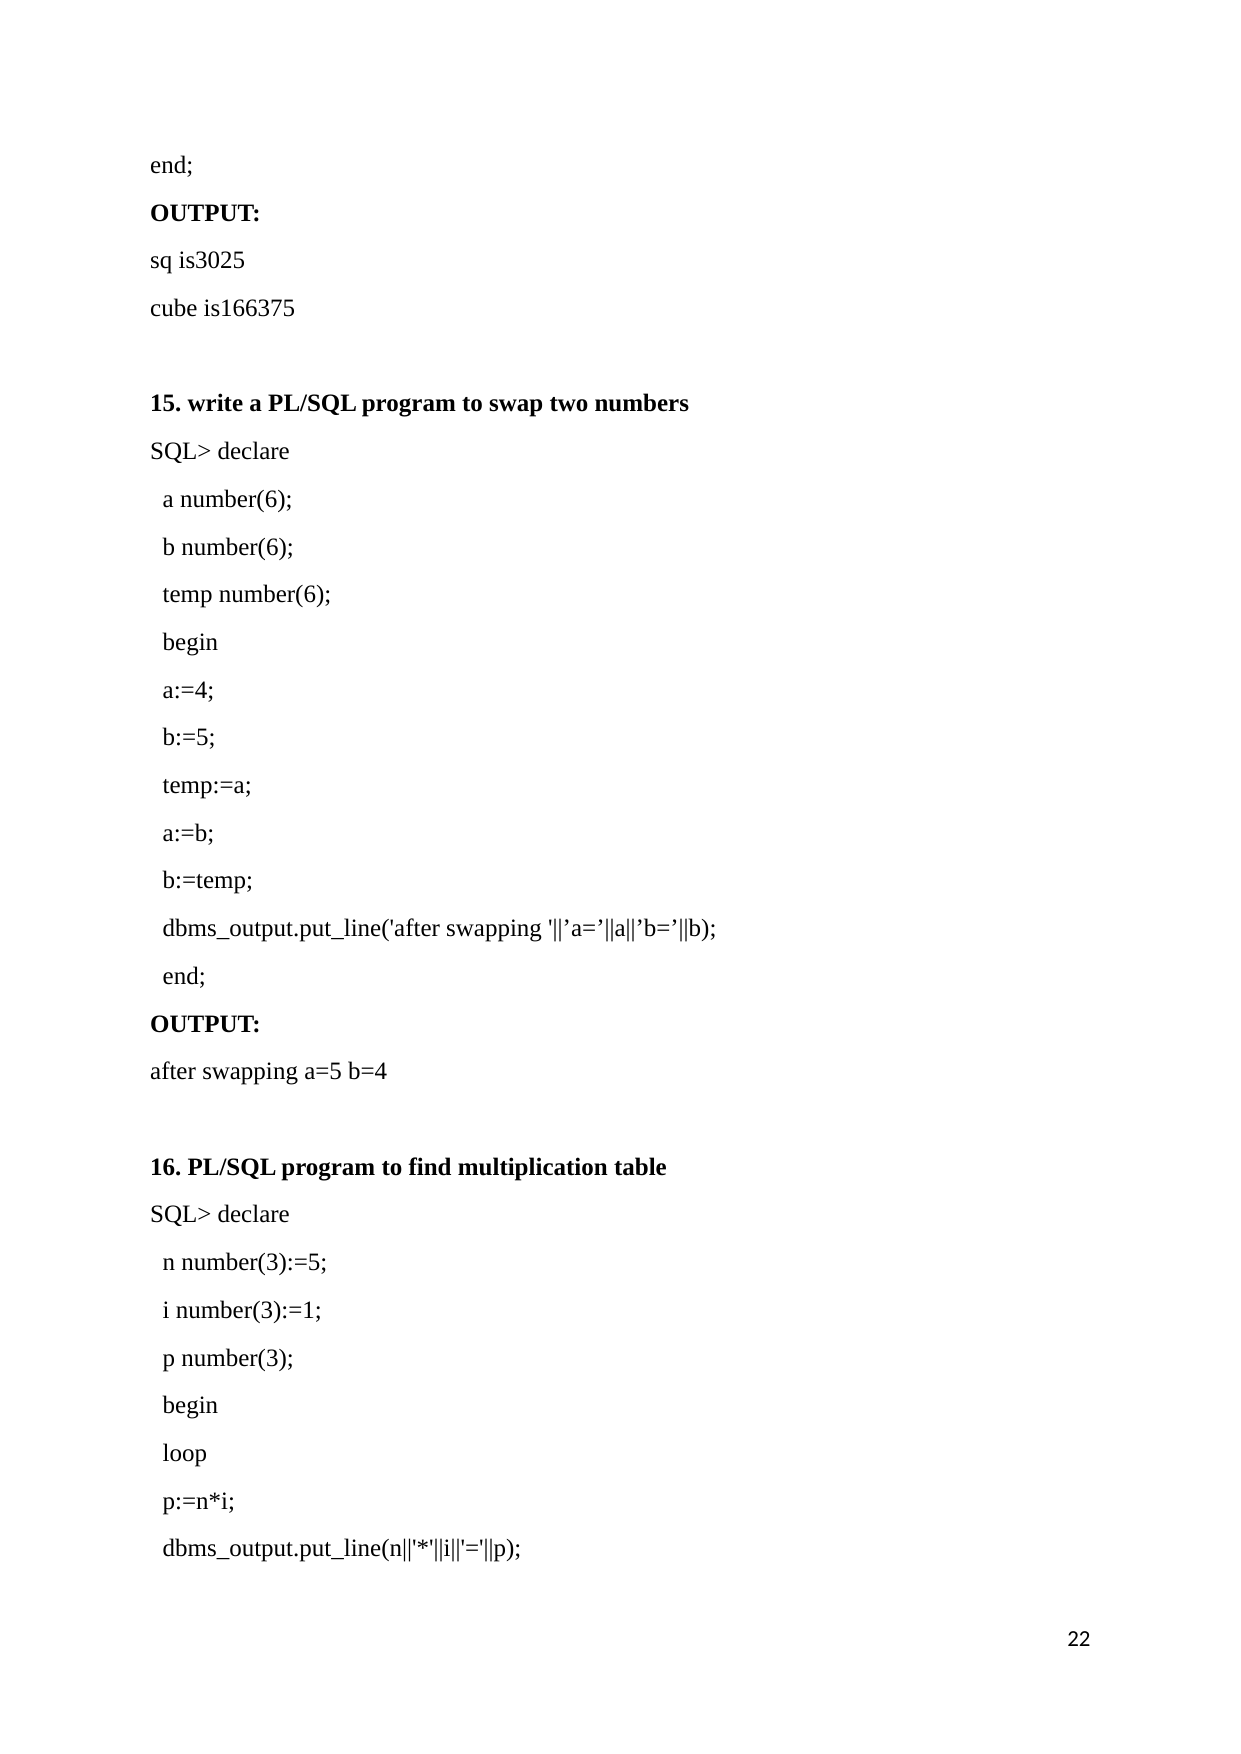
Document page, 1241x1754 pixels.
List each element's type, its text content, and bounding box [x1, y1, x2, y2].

text after swapping a=5 b=4 [150, 1056, 1090, 1085]
text 15. write a PL/SQL program to swap two numbers [150, 388, 1090, 417]
text dbms_output.put_line('after swapping '||’a=’||a||’b=’||b); [150, 913, 1090, 942]
text loop [150, 1438, 1090, 1467]
text p:=n*i; [150, 1486, 1090, 1514]
text b number(6); [150, 532, 1090, 560]
text dbms_output.put_line(n||'*'||i||'='||p); [150, 1533, 1090, 1562]
text begin [150, 1390, 1090, 1419]
text a:=b; [150, 818, 1090, 847]
text p number(3); [150, 1343, 1090, 1371]
text SQL> declare [150, 1199, 1090, 1228]
text 16. PL/SQL program to find multiplication table [150, 1152, 1090, 1181]
text n number(3):=5; [150, 1247, 1090, 1276]
text sq is3025 [150, 245, 1090, 274]
text temp number(6); [150, 579, 1090, 608]
text OUTPUT: [150, 1009, 1090, 1037]
text OUTPUT: [150, 198, 1090, 226]
text b:=temp; [150, 866, 1090, 894]
text a number(6); [150, 484, 1090, 513]
text begin [150, 627, 1090, 656]
text cube is166375 [150, 293, 1090, 322]
text i number(3):=1; [150, 1295, 1090, 1324]
text end; [150, 150, 1090, 179]
text SQL> declare [150, 436, 1090, 465]
text end; [150, 961, 1090, 990]
text b:=5; [150, 722, 1090, 751]
text a:=4; [150, 675, 1090, 703]
text temp:=a; [150, 770, 1090, 799]
